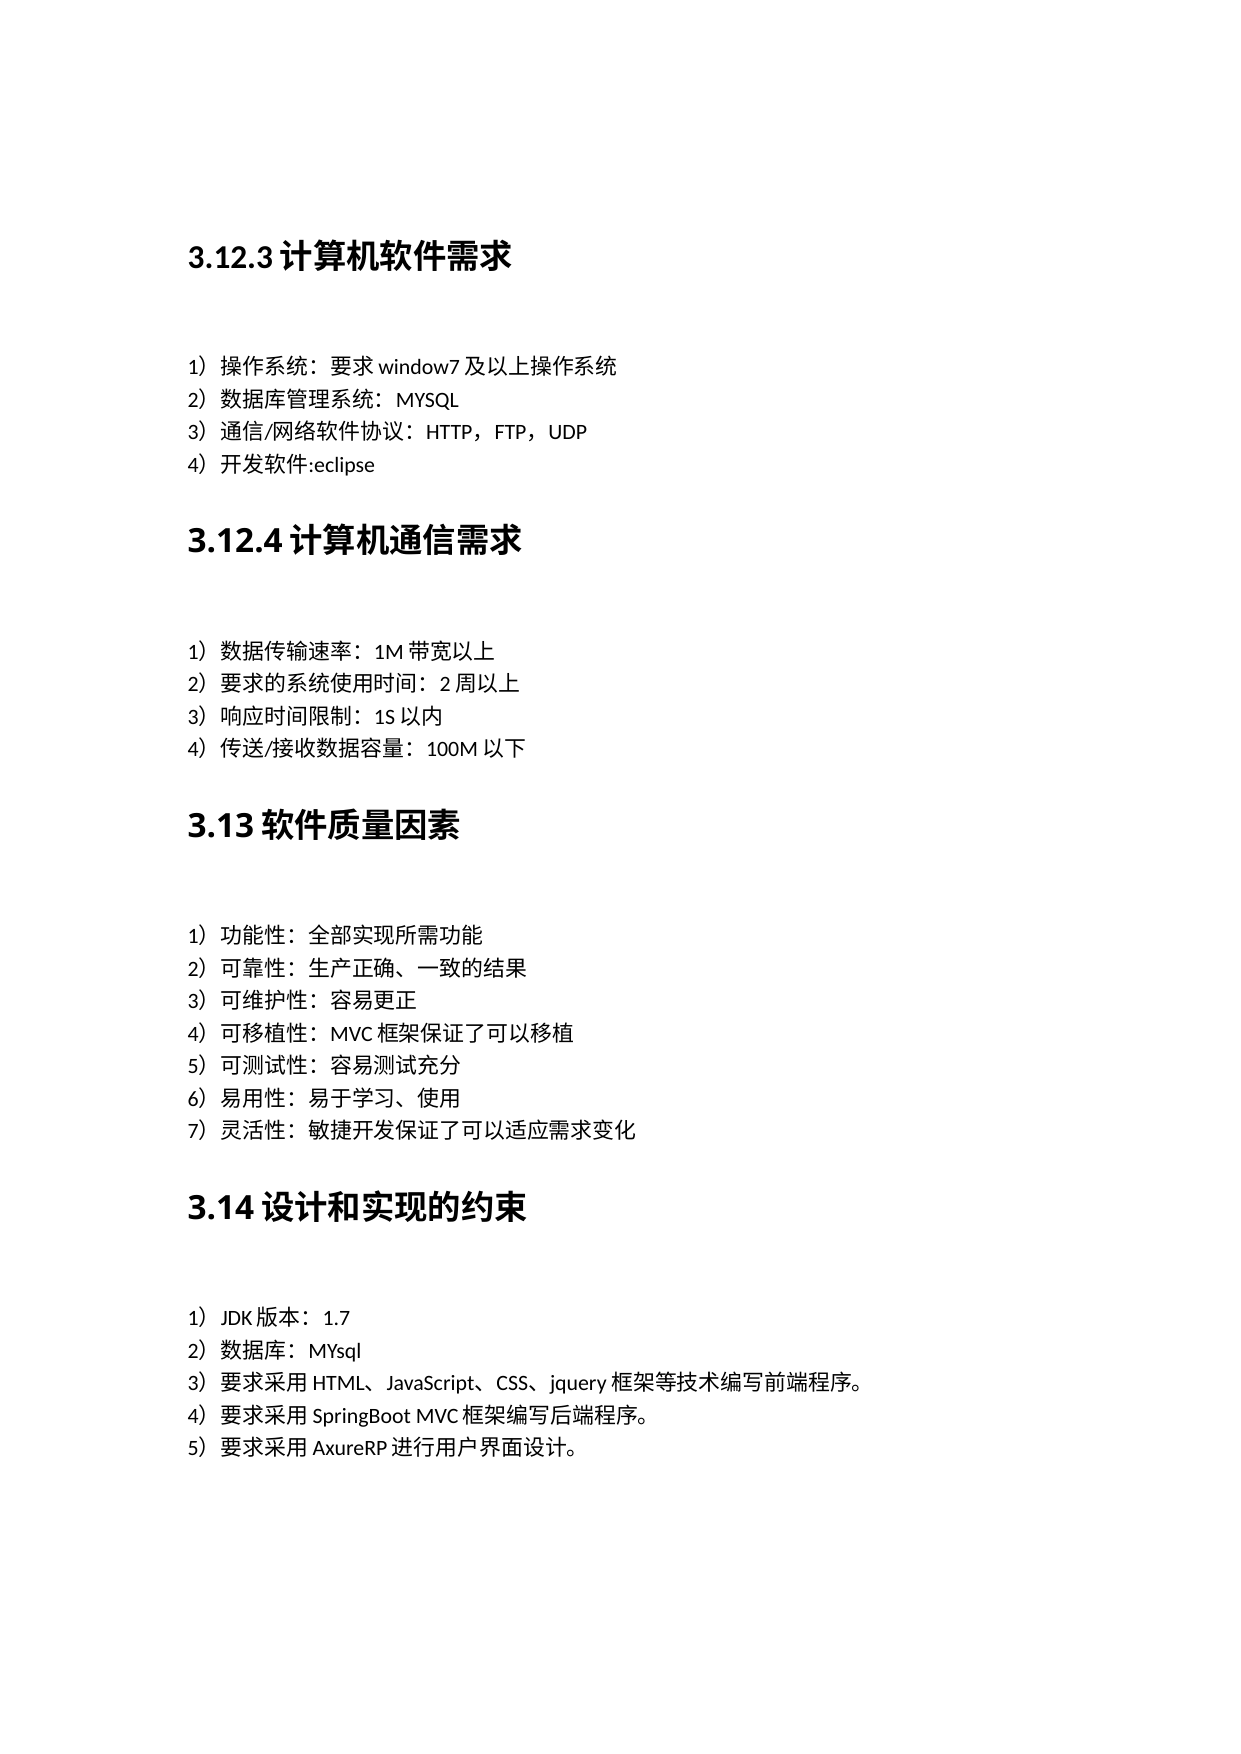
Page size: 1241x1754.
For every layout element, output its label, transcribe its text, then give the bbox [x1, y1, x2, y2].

list JDK版本：1.7 [187, 1300, 1053, 1332]
list 传送/接收数据容量：100M以下 [187, 731, 1053, 763]
list 开发软件:eclipse [187, 446, 1053, 479]
list 要求采用SpringBoot MVC框架编写后端程序。 [187, 1397, 1053, 1430]
list 要求的系统使用时间：2周以上 [187, 666, 1053, 698]
list 要求采用HTML、JavaScript、CSS、jquery框架等技术编写前端程序。 [187, 1365, 1053, 1397]
list 可靠性：生产正确、一致的结果 [187, 950, 1053, 983]
list 要求采用AxureRP进行用户界面设计。 [187, 1430, 1053, 1462]
list 数据传输速率：1M带宽以上 [187, 633, 1053, 666]
list 可维护性：容易更正 [187, 983, 1053, 1015]
list 操作系统：要求window7及以上操作系统 [187, 349, 1053, 381]
list 可移植性：MVC框架保证了可以移植 [187, 1015, 1053, 1048]
list 功能性：全部实现所需功能 [187, 918, 1053, 950]
list 可测试性：容易测试充分 [187, 1048, 1053, 1080]
list 响应时间限制：1S以内 [187, 698, 1053, 731]
list 数据库：MYsql [187, 1332, 1053, 1365]
list 数据库管理系统：MYSQL [187, 381, 1053, 414]
list 易用性：易于学习、使用 [187, 1080, 1053, 1113]
list 通信/网络软件协议：HTTP，FTP，UDP [187, 414, 1053, 446]
list 灵活性：敏捷开发保证了可以适应需求变化 [187, 1113, 1053, 1145]
